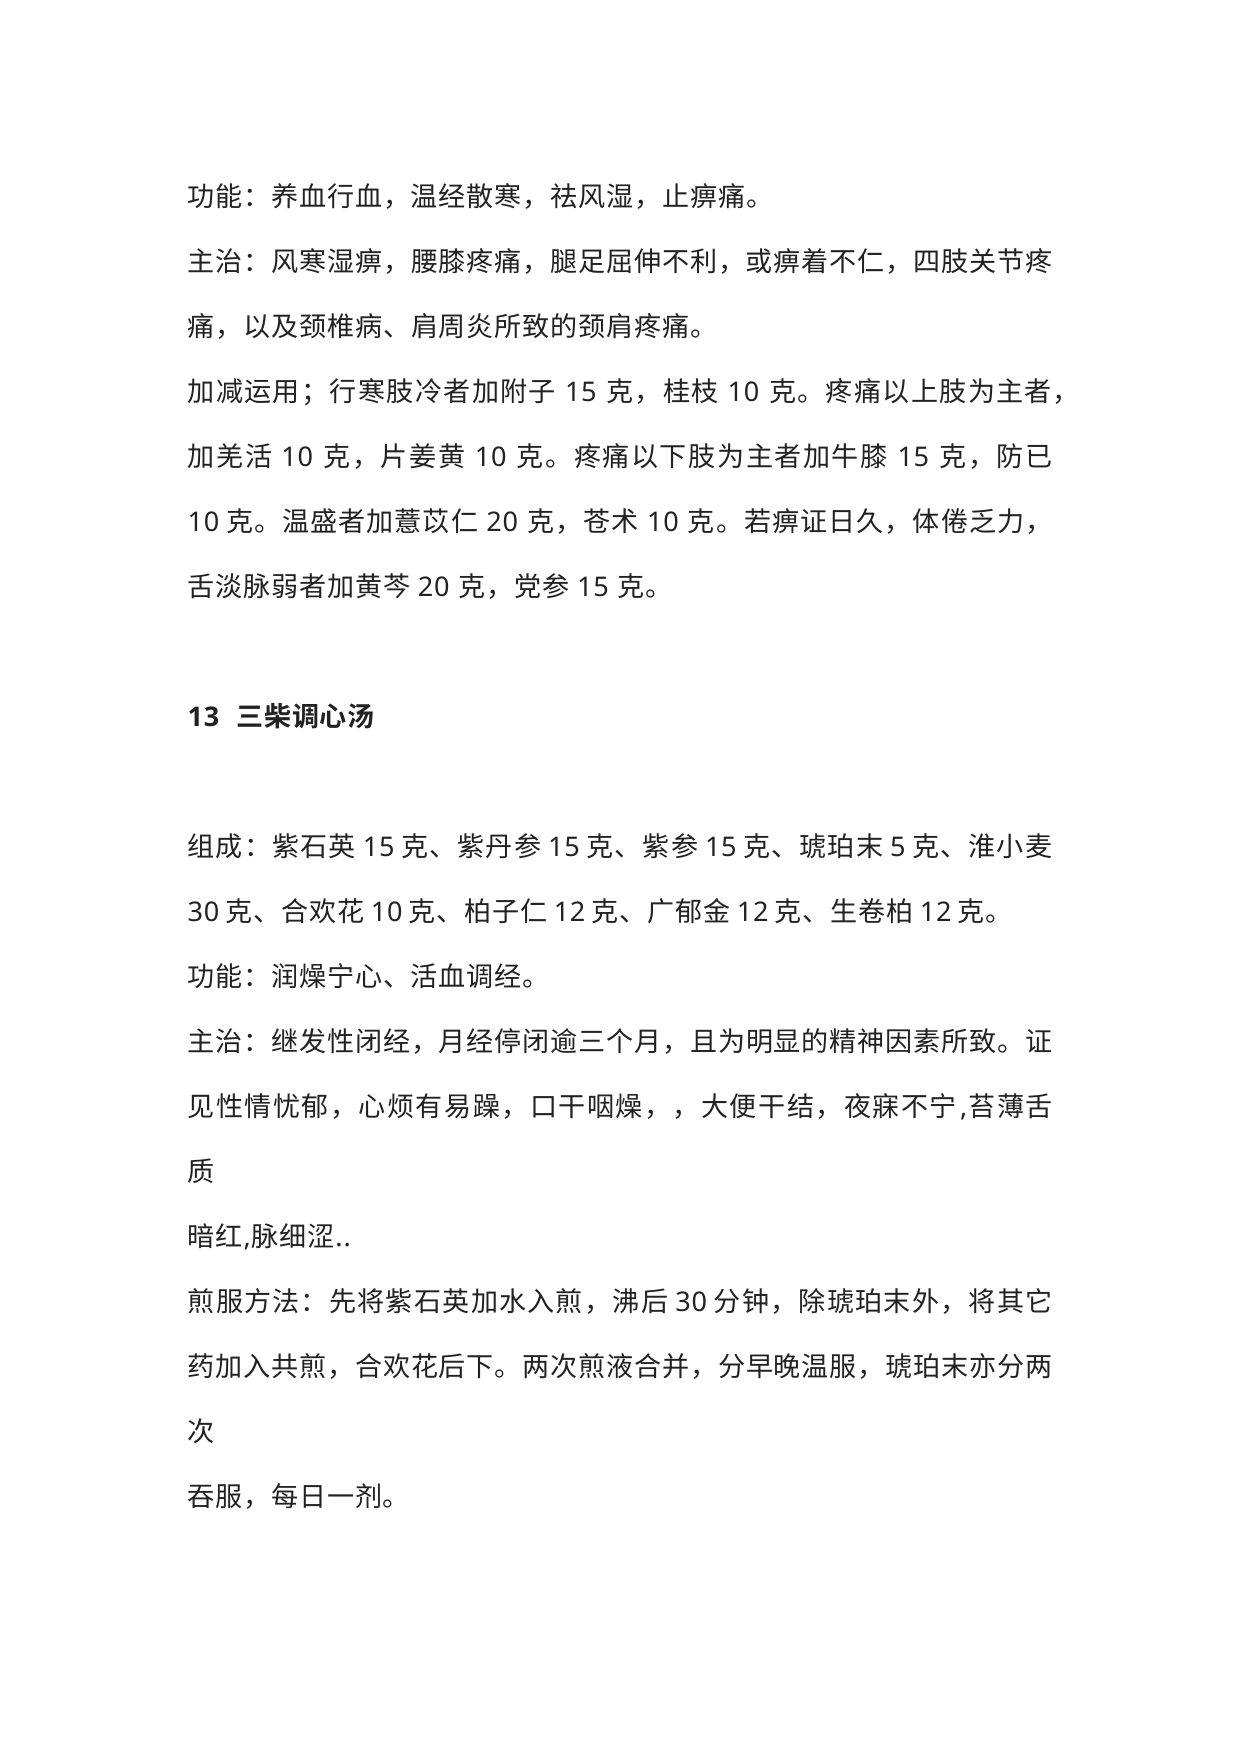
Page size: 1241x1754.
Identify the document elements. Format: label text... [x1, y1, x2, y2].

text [187, 162, 1053, 617]
text 13 三柴调心汤 [187, 617, 1053, 747]
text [187, 747, 1053, 1527]
